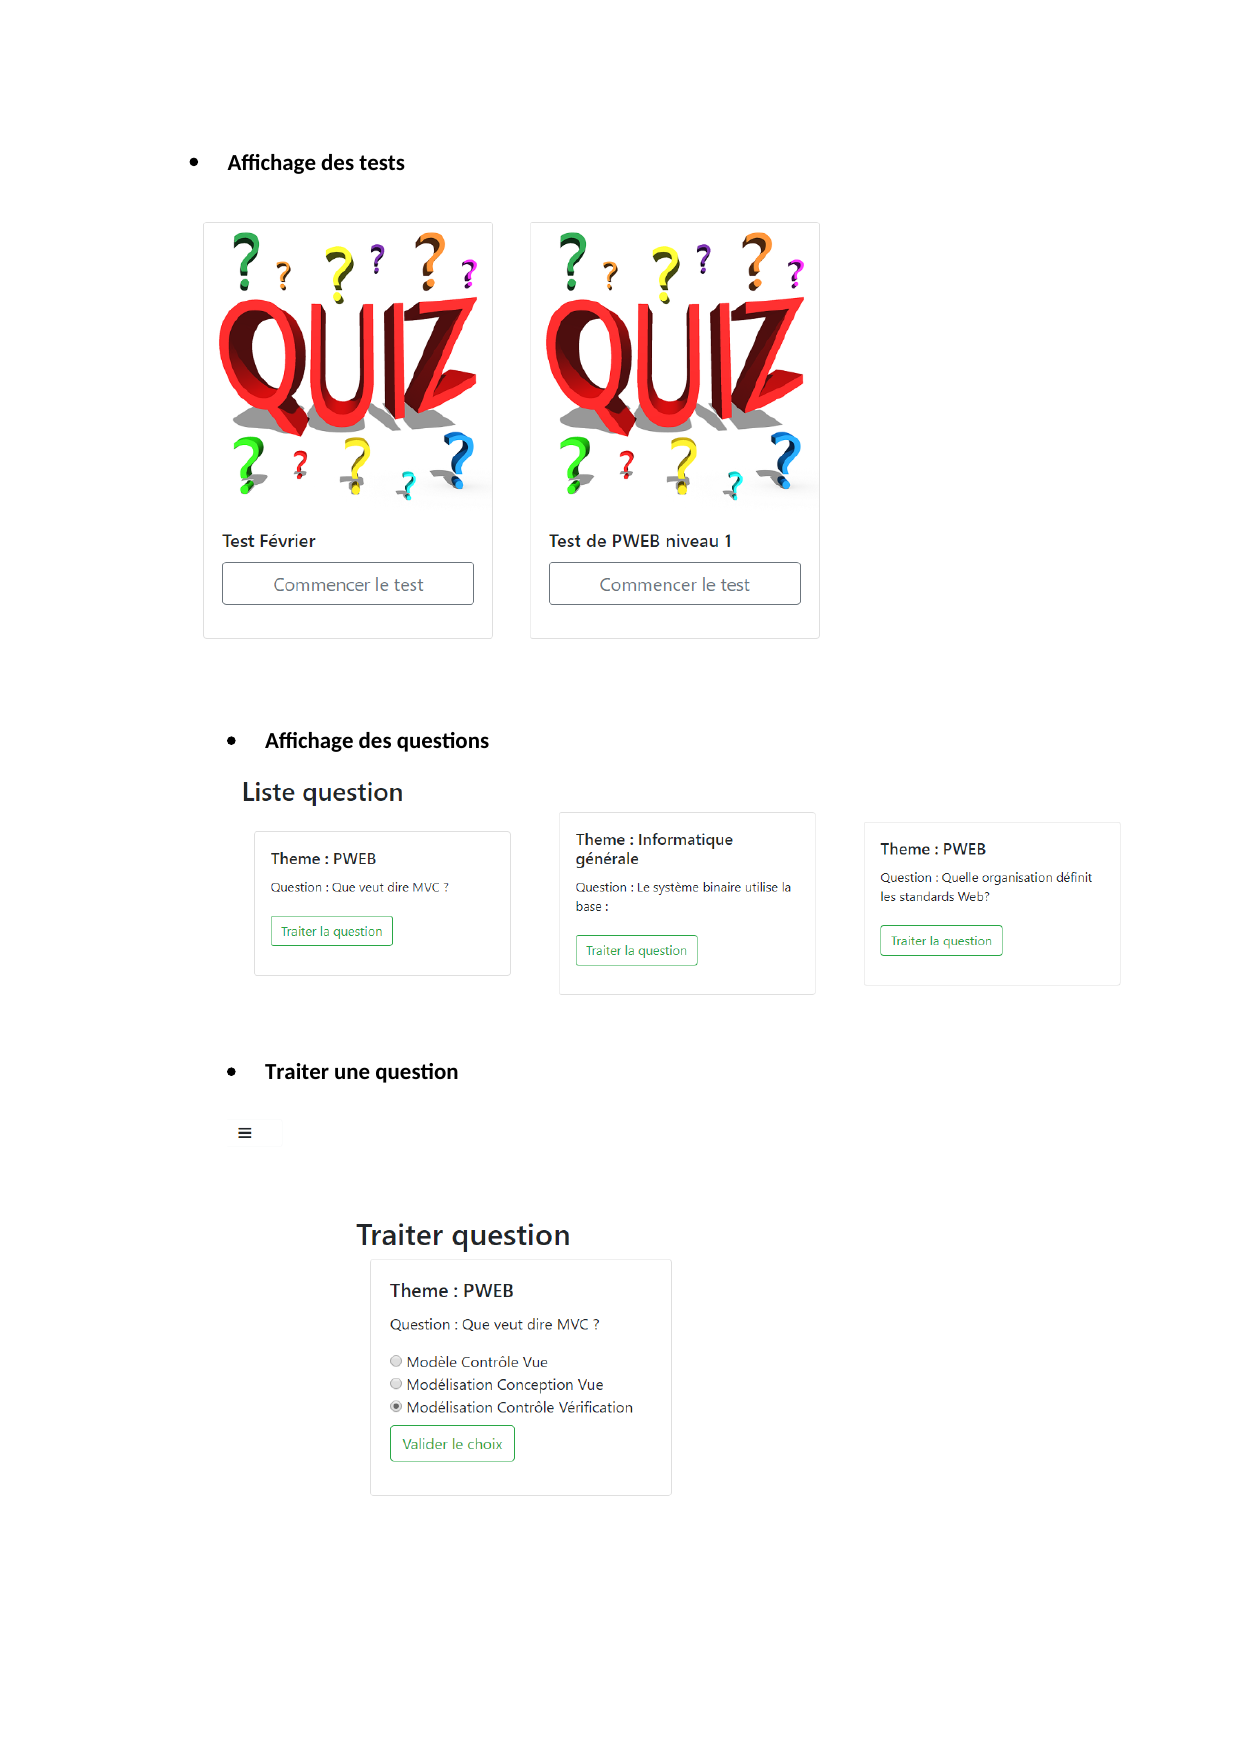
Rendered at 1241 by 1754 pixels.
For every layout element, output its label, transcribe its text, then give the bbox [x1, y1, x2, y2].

picture [189, 194, 863, 661]
list Affichage des questions [227, 726, 1093, 754]
picture [227, 773, 1173, 1039]
list Traiter une question [227, 1057, 1093, 1085]
list Affichage des tests [190, 148, 1093, 176]
picture [227, 1104, 758, 1513]
